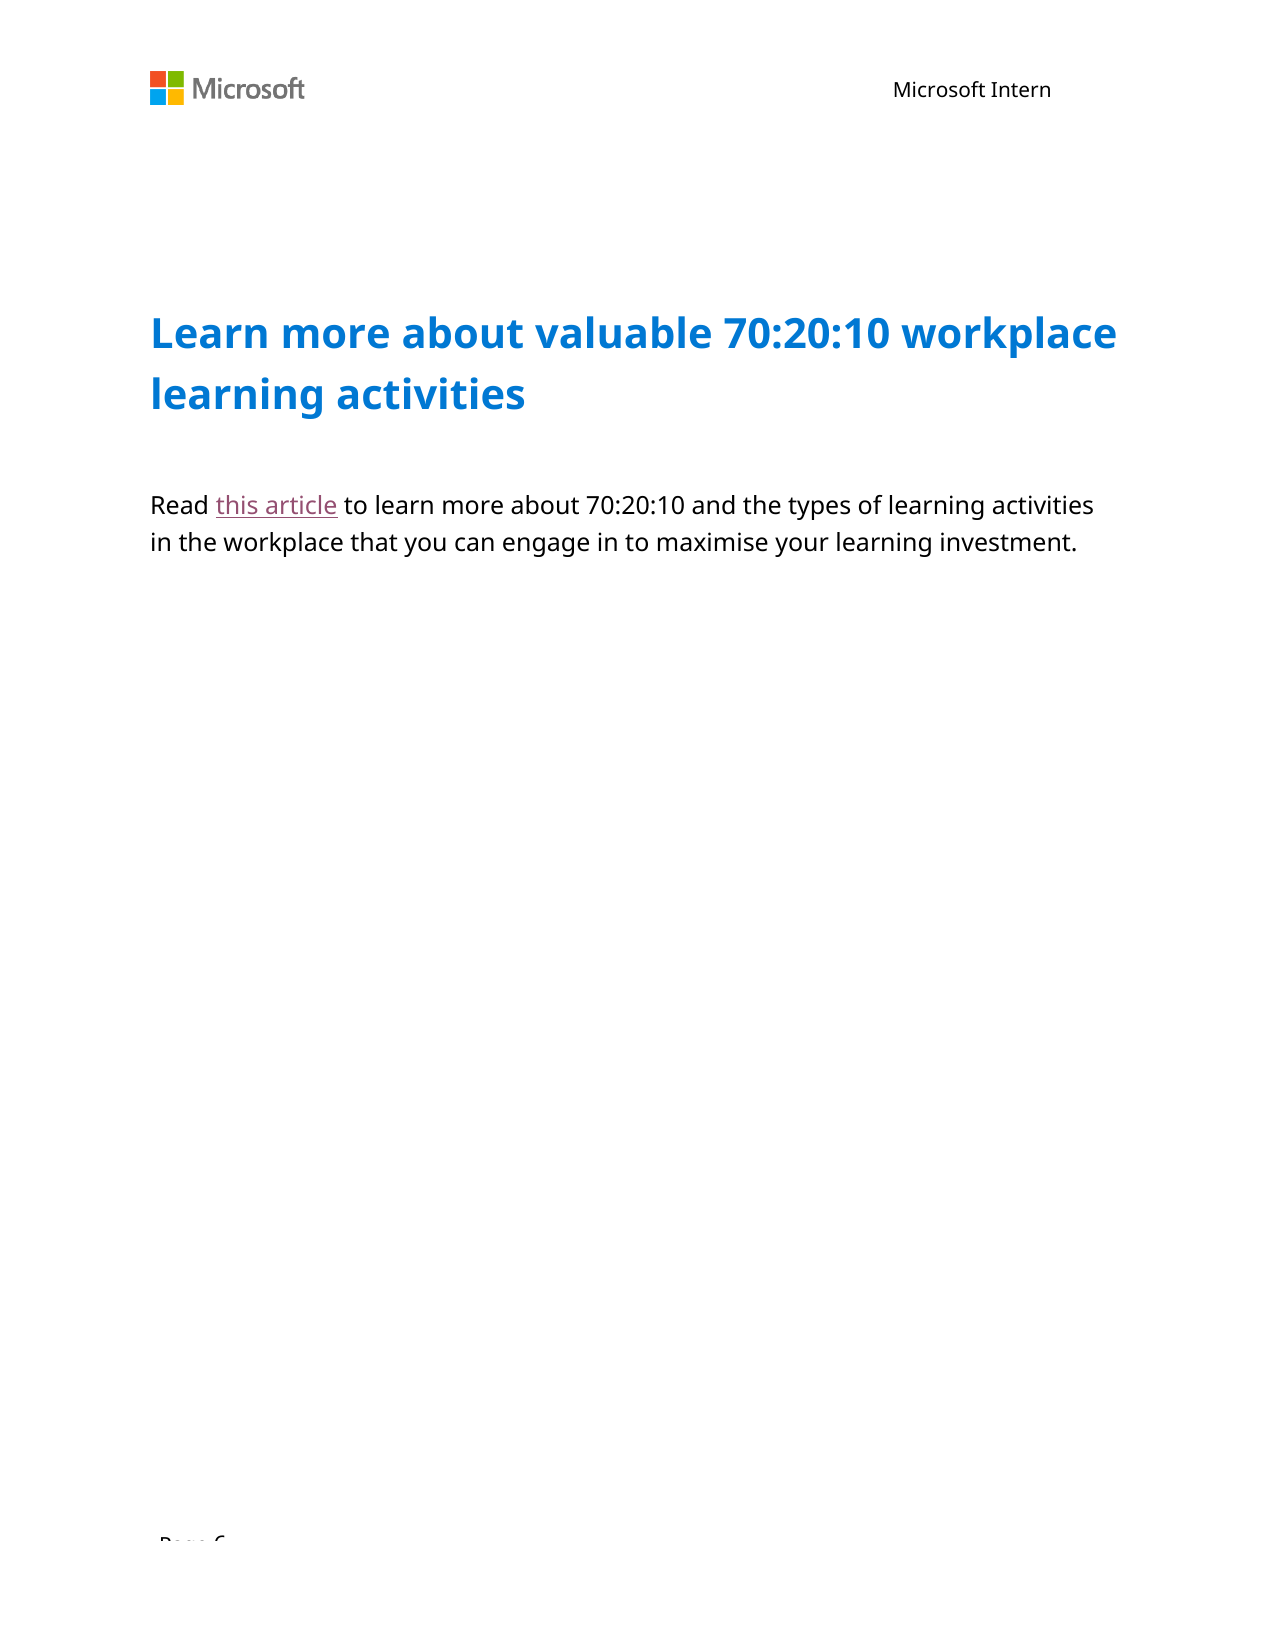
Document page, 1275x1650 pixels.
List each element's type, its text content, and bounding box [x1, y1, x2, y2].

text Read this article to learn more about 70:20:10 and the types of learning activities in the workplace that you can engage in to maximise your learning investment. [150, 488, 1108, 558]
picture [150, 71, 305, 105]
subtitle Learn more about valuable 70:20:10 workplace learning activities [150, 304, 1131, 422]
